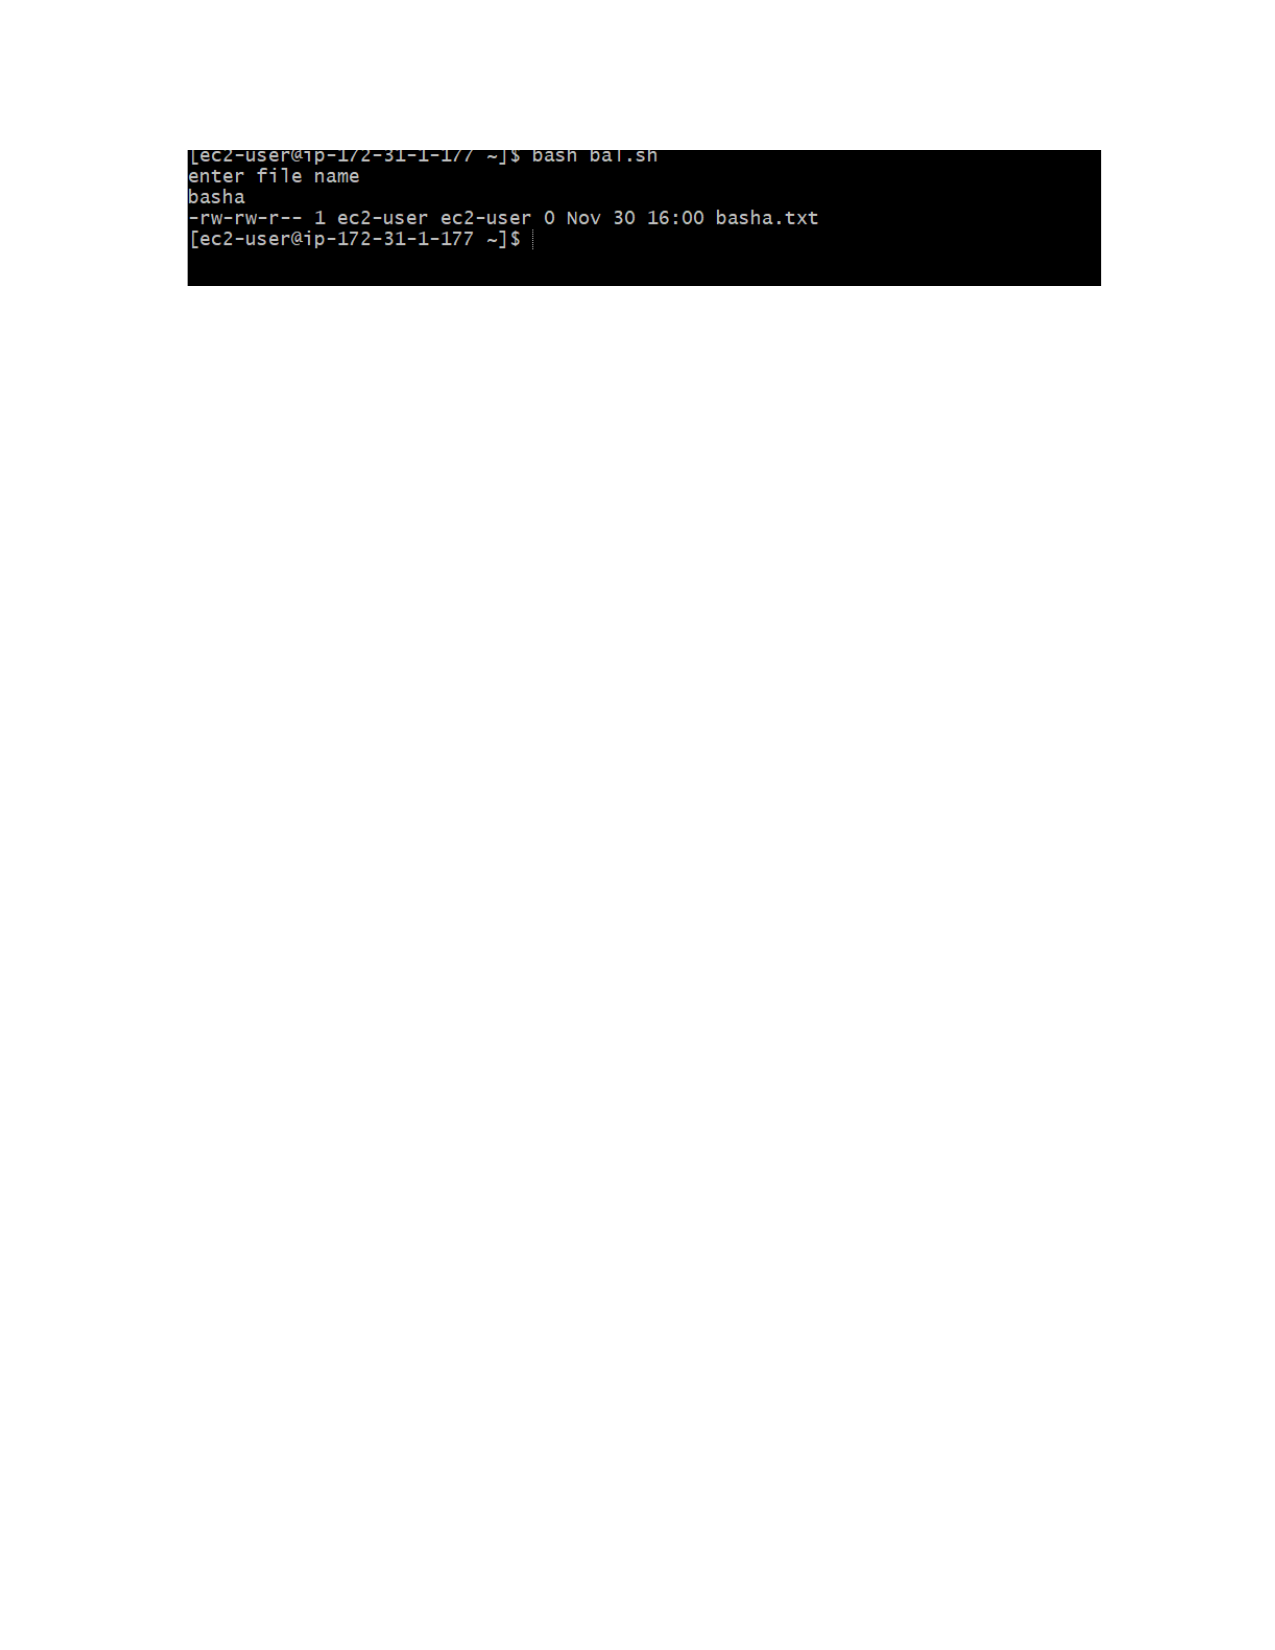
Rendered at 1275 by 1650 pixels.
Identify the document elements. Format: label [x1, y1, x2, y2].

picture [187, 150, 1102, 286]
